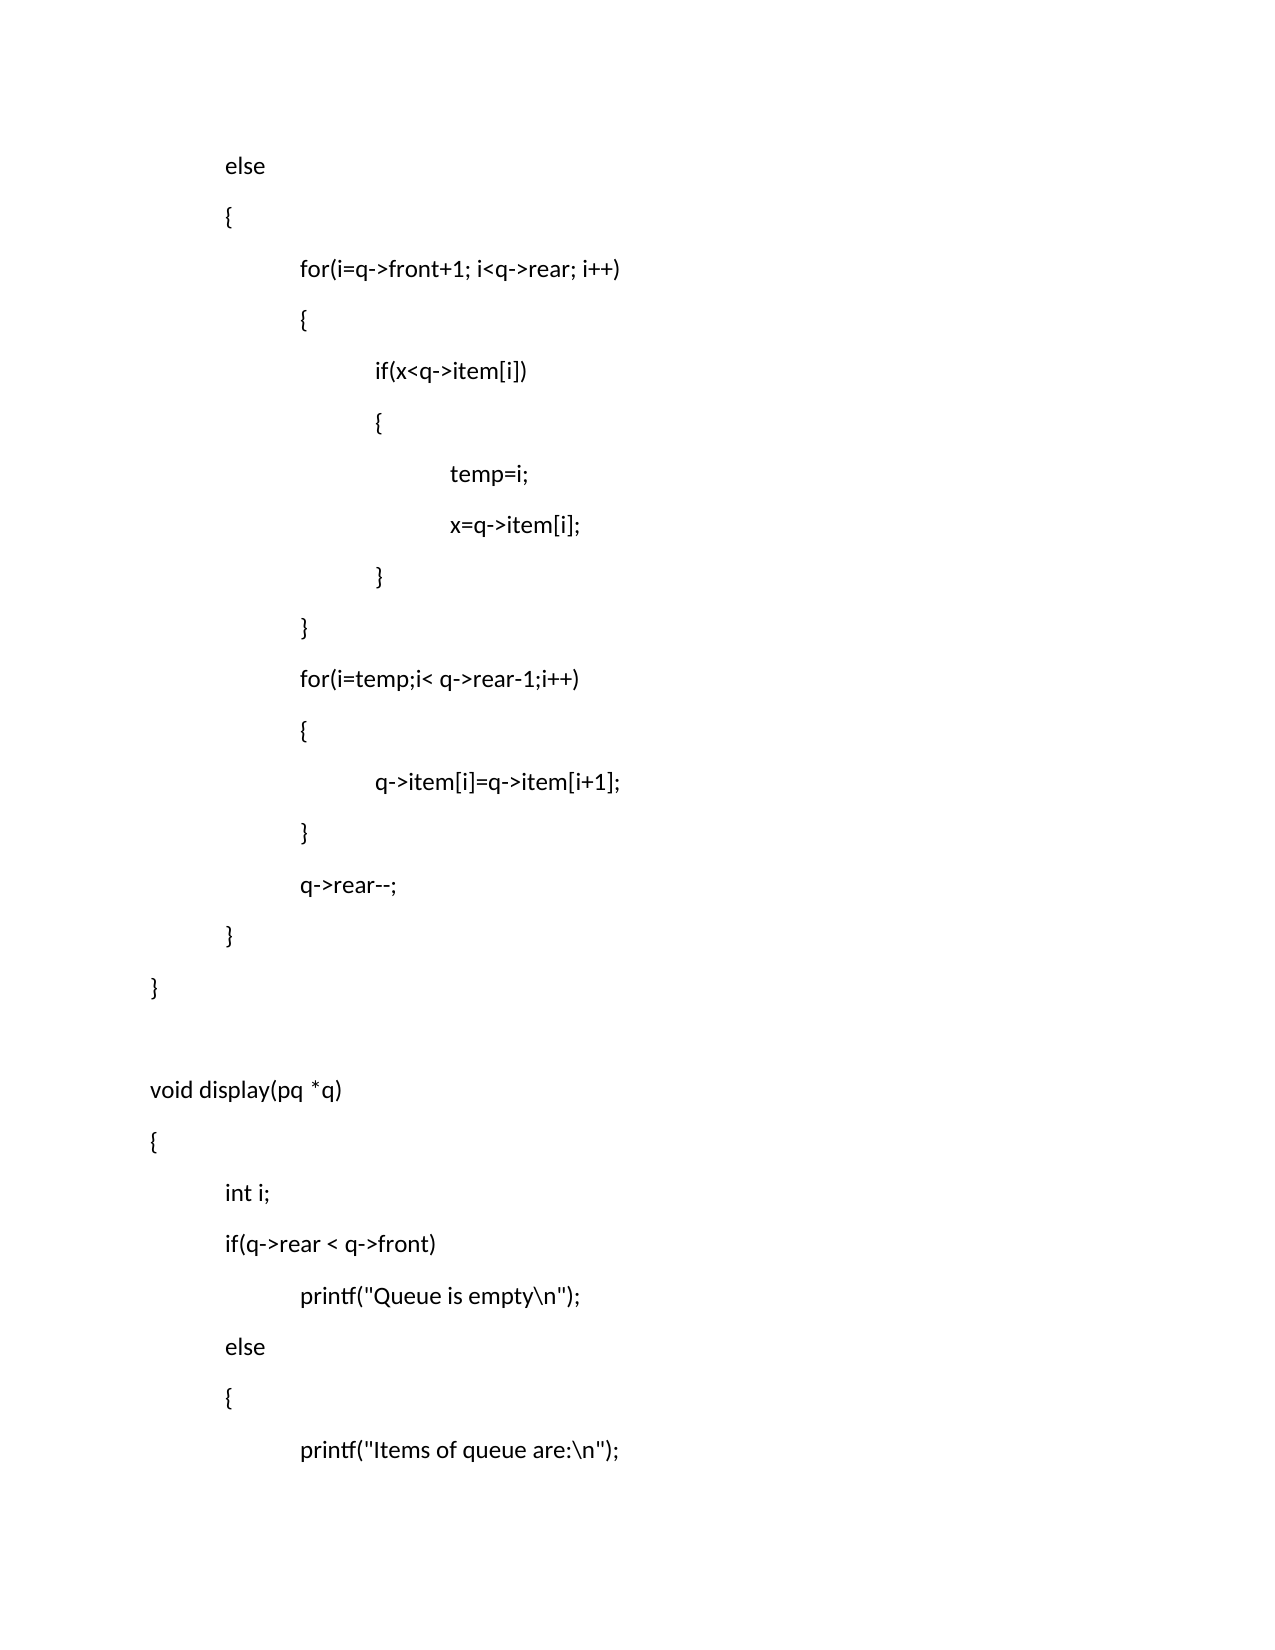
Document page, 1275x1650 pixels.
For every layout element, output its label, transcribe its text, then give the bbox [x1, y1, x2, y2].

text printf("Queue is empty\n"); [225, 1280, 1125, 1310]
text if(q->rear < q->front) [150, 1228, 1125, 1259]
text } [225, 818, 1125, 848]
text } [300, 561, 1125, 591]
text for(i=q->front+1; i<q->rear; i++) [225, 253, 1125, 283]
text { [300, 407, 1125, 437]
text { [150, 1382, 1125, 1413]
text printf("Items of queue are:\n"); [225, 1434, 1125, 1464]
text { [150, 1126, 1125, 1156]
text else [150, 150, 1125, 181]
text { [150, 201, 1125, 232]
text } [150, 920, 1125, 951]
text int i; [150, 1177, 1125, 1208]
text { [225, 715, 1125, 745]
text { [225, 304, 1125, 334]
text } [225, 612, 1125, 643]
text temp=i; [375, 458, 1125, 489]
text } [150, 972, 1125, 1002]
text for(i=temp;i< q->rear-1;i++) [225, 663, 1125, 694]
text q->item[i]=q->item[i+1]; [300, 766, 1125, 797]
text else [225, 1331, 1125, 1362]
text q->rear--; [225, 869, 1125, 899]
text void display(pq *q) [150, 1074, 1125, 1105]
text x=q->item[i]; [375, 509, 1125, 540]
text if(x<q->item[i]) [300, 355, 1125, 386]
